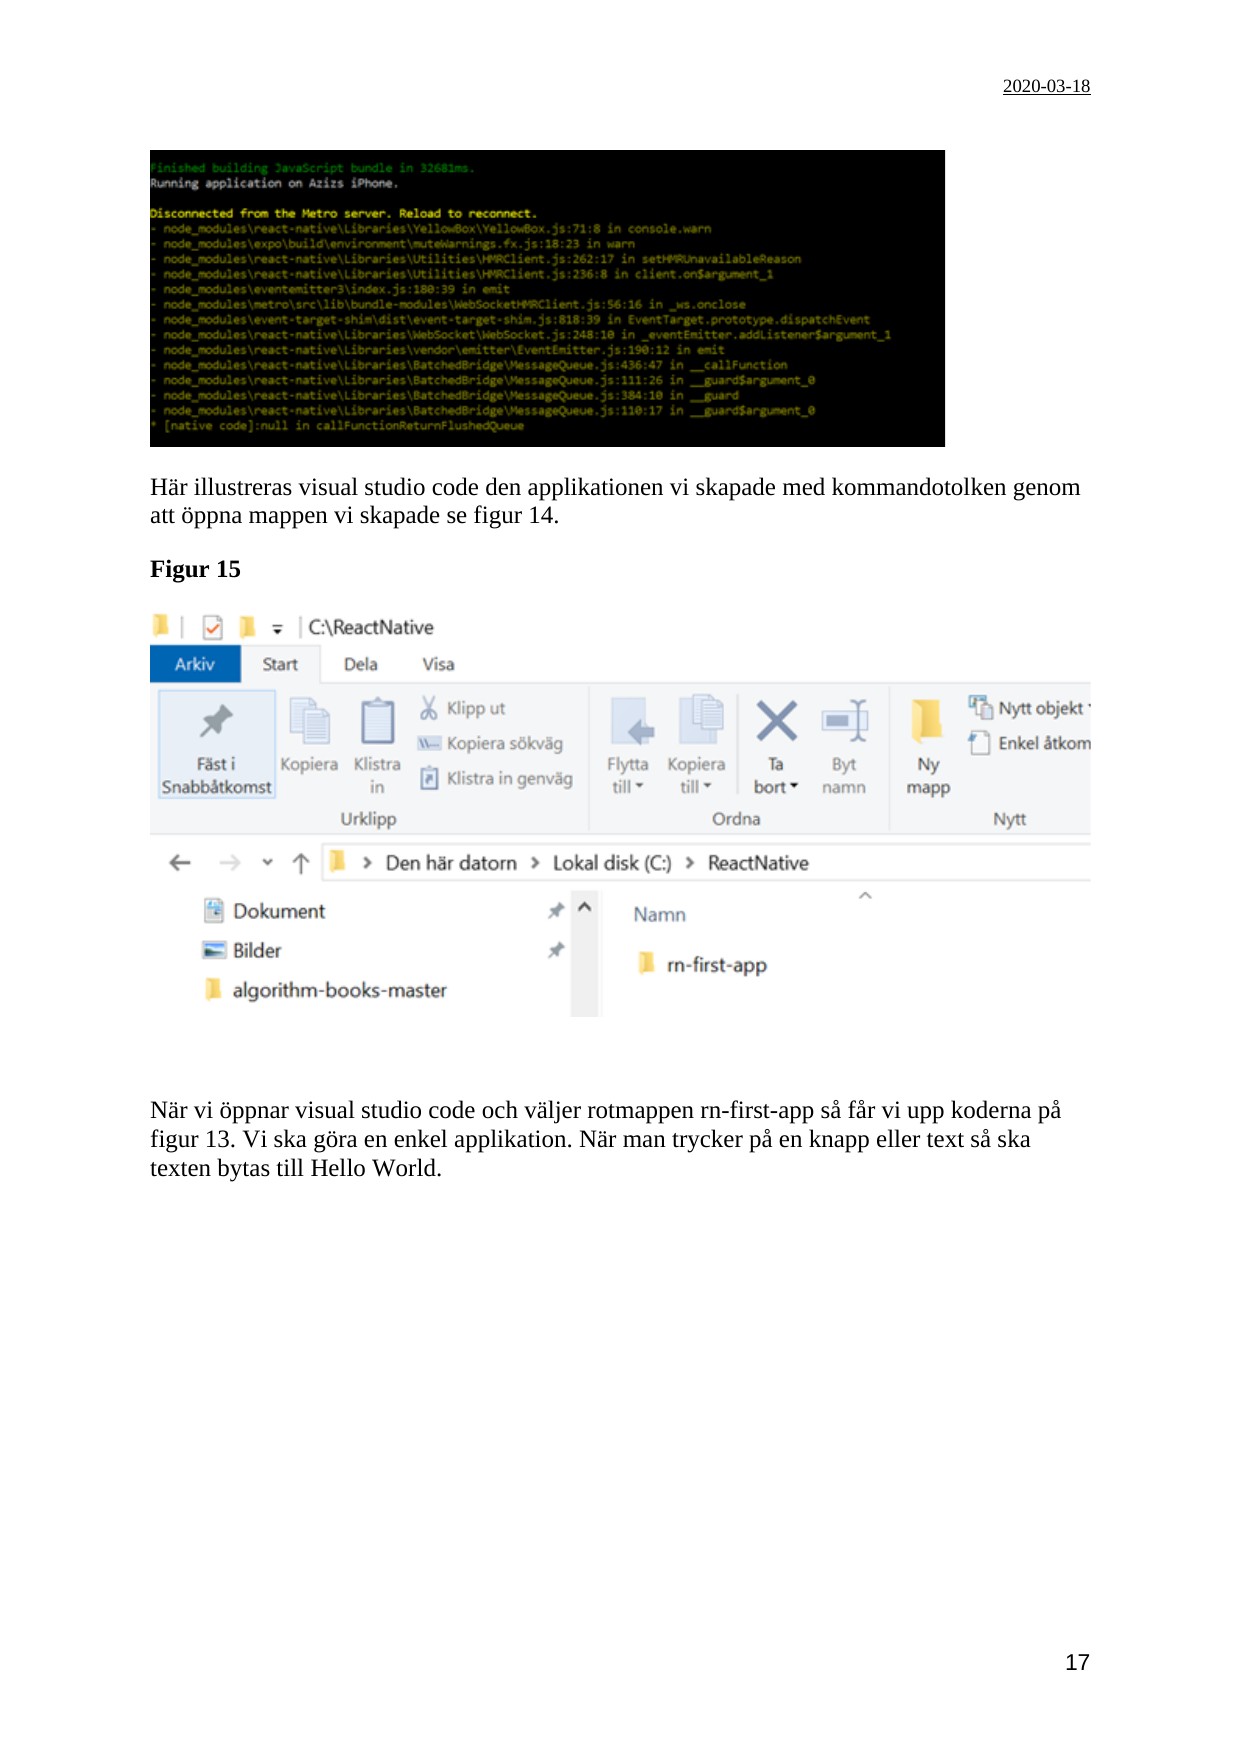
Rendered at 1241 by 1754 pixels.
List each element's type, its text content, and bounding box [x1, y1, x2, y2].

text När vi öppnar visual studio code och väljer rotmappen rn-first-app så får vi upp koderna på figur 13. Vi ska göra en enkel applikation. När man trycker på en knapp eller text så ska texten bytas till Hello World. [150, 1095, 1090, 1181]
picture [150, 608, 1091, 1017]
text Figur 15 [150, 554, 1090, 583]
picture [150, 150, 946, 447]
text Här illustreras visual studio code den applikationen vi skapade med kommandotolken genom att öppna mappen vi skapade se figur 14. [150, 472, 1090, 529]
